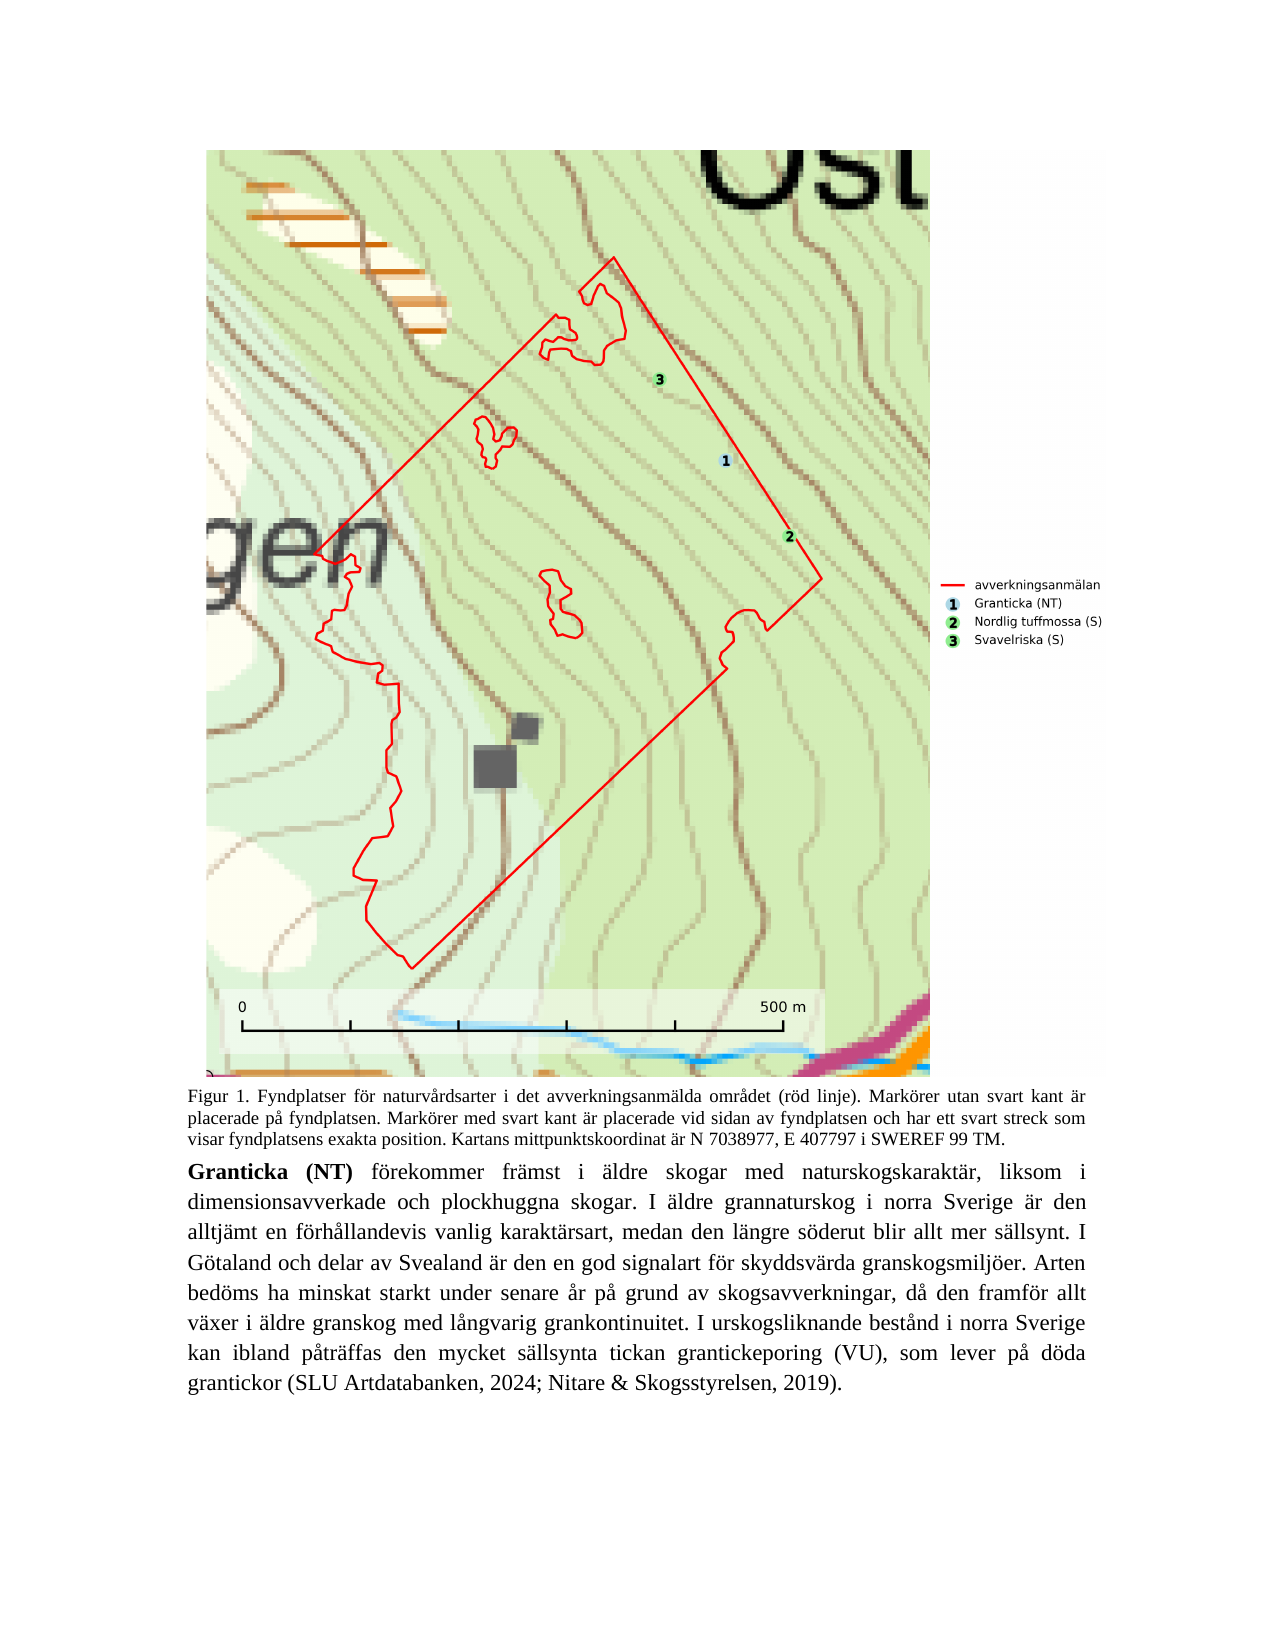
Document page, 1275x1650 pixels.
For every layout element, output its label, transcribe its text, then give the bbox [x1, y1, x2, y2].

text Figur 1. Fyndplatser för naturvårdsarter i det avverkningsanmälda området (röd linje). Markörer utan svart kant är placerade på fyndplatsen. Markörer med svart kant är placerade vid sidan av fyndplatsen och har ett svart streck som visar fyndplatsens exakta position. Kartans mittpunktskoordinat är N 7038977, E 407797 i SWEREF 99 TM. [187, 1085, 1087, 1150]
text Granticka (NT) förekommer främst i äldre skogar med naturskogskaraktär, liksom i dimensionsavverkade och plockhuggna skogar. I äldre grannaturskog i norra Sverige är den alltjämt en förhållandevis vanlig karaktärsart, medan den längre söderut blir allt mer sällsynt. I Götaland och delar av Svealand är den en god signalart för skyddsvärda granskogsmiljöer. Arten bedöms ha minskat starkt under senare år på grund av skogsavverkningar, då den framför allt växer i äldre granskog med långvarig grankontinuitet. I urskogsliknande bestånd i norra Sverige kan ibland påträffas den mycket sällsynta tickan grantickeporing (VU), som lever på döda grantickor (SLU Artdatabanken, 2024; Nitare & Skogsstyrelsen, 2019). [187, 1158, 1087, 1396]
picture [206, 150, 1107, 1077]
